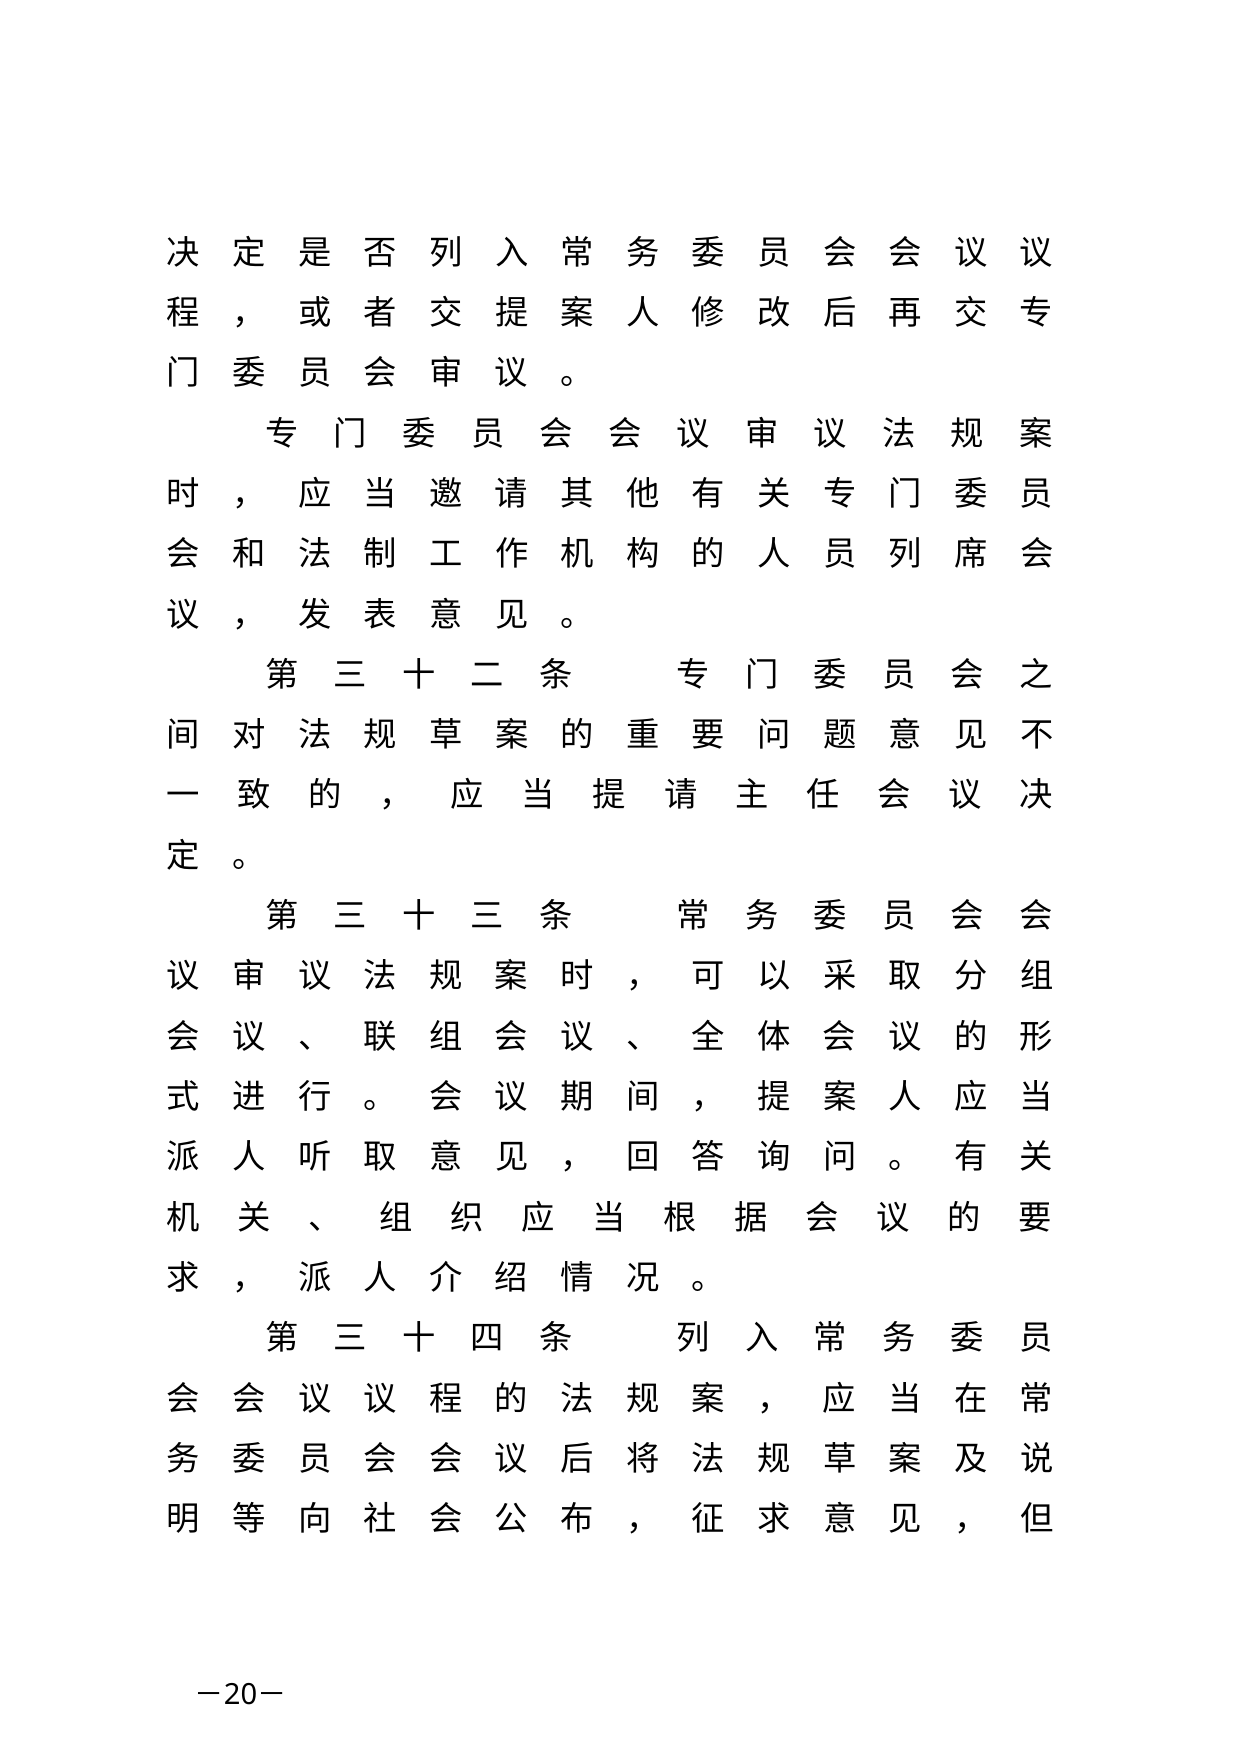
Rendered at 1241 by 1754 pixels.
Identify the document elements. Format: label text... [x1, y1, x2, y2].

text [167, 219, 1085, 400]
text 第三十三条 常务委员会会议审议法规案时，可以采取分组会议、联组会议、全体会议的形式进行。会议期间，提案人应当派人听取意见，回答询问。有关机关、组织应当根据会议的要求，派人介绍情况。 [167, 883, 1085, 1305]
text 第三十二条 专门委员会之间对法规草案的重要问题意见不一致的，应当提请主任会议决定。 [167, 642, 1085, 883]
text 专门委员会会议审议法规案时，应当邀请其他有关专门委员会和法制工作机构的人员列席会议，发表意见。 [167, 400, 1085, 642]
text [167, 1305, 1085, 1546]
